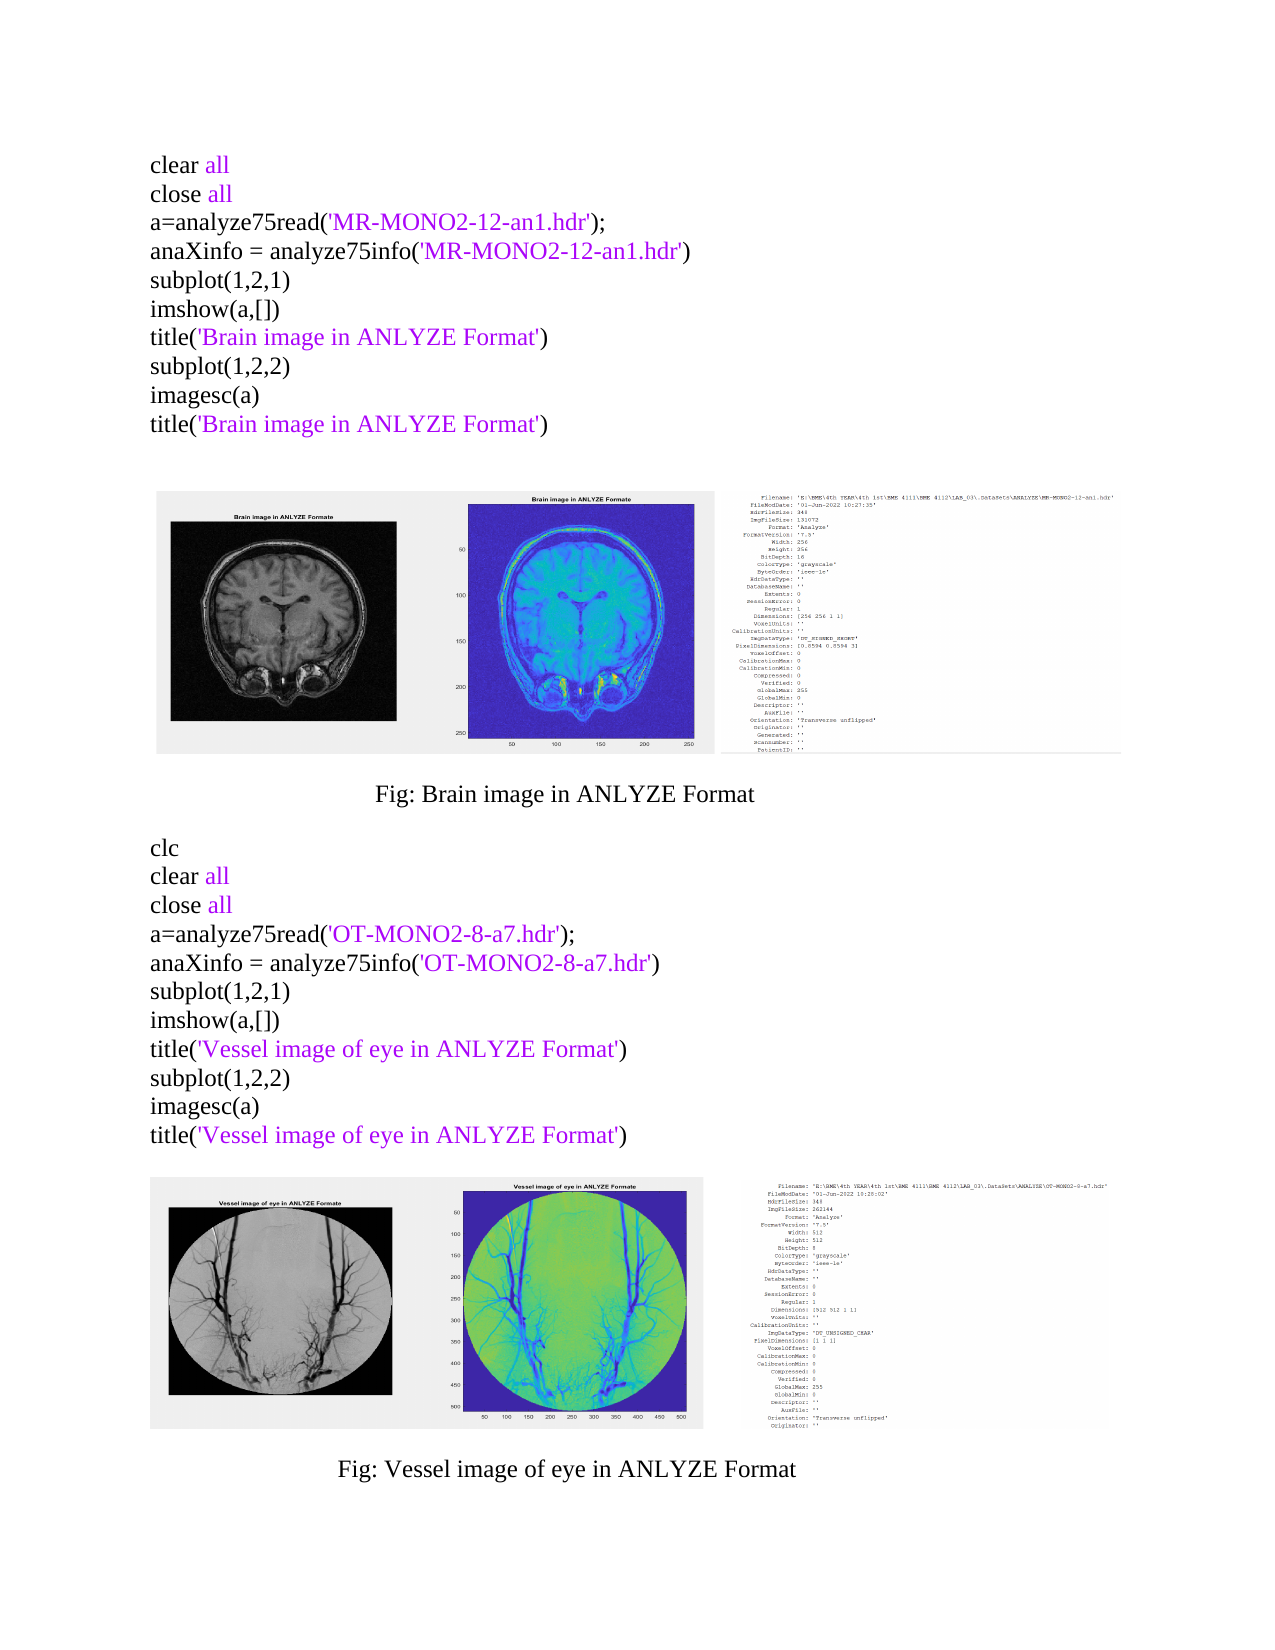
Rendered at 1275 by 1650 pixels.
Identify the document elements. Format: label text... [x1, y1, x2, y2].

text title('Vessel image of eye in ANLYZE Format') [150, 1120, 1125, 1149]
text Fig: Brain image in ANLYZE Format [150, 779, 1125, 807]
text subplot(1,2,1) [150, 976, 1125, 1005]
text subplot(1,2,1) [150, 265, 1125, 294]
text Fig: Vessel image of eye in ANLYZE Format [150, 1454, 1125, 1483]
text anaXinfo = analyze75info('MR-MONO2-12-an1.hdr') [150, 236, 1125, 265]
picture [740, 1180, 1110, 1429]
picture [720, 491, 1122, 754]
picture [150, 1177, 704, 1429]
picture [156, 491, 715, 754]
text close all [150, 179, 1125, 207]
text imshow(a,[]) [150, 1005, 1125, 1034]
text clear all [150, 861, 1125, 890]
text imagesc(a) [150, 1091, 1125, 1120]
text subplot(1,2,2) [150, 351, 1125, 380]
text close all [150, 890, 1125, 919]
text subplot(1,2,2) [150, 1063, 1125, 1091]
text a=analyze75read('MR-MONO2-12-an1.hdr'); [150, 207, 1125, 236]
text title('Vessel image of eye in ANLYZE Format') [150, 1034, 1125, 1063]
text title('Brain image in ANLYZE Format') [150, 322, 1125, 351]
text imshow(a,[]) [150, 294, 1125, 322]
text clear all [150, 150, 1125, 179]
text imagesc(a) [150, 380, 1125, 409]
text a=analyze75read('OT-MONO2-8-a7.hdr'); [150, 919, 1125, 948]
text clc [150, 833, 1125, 861]
text anaXinfo = analyze75info('OT-MONO2-8-a7.hdr') [150, 948, 1125, 976]
text title('Brain image in ANLYZE Format') [150, 409, 1125, 437]
